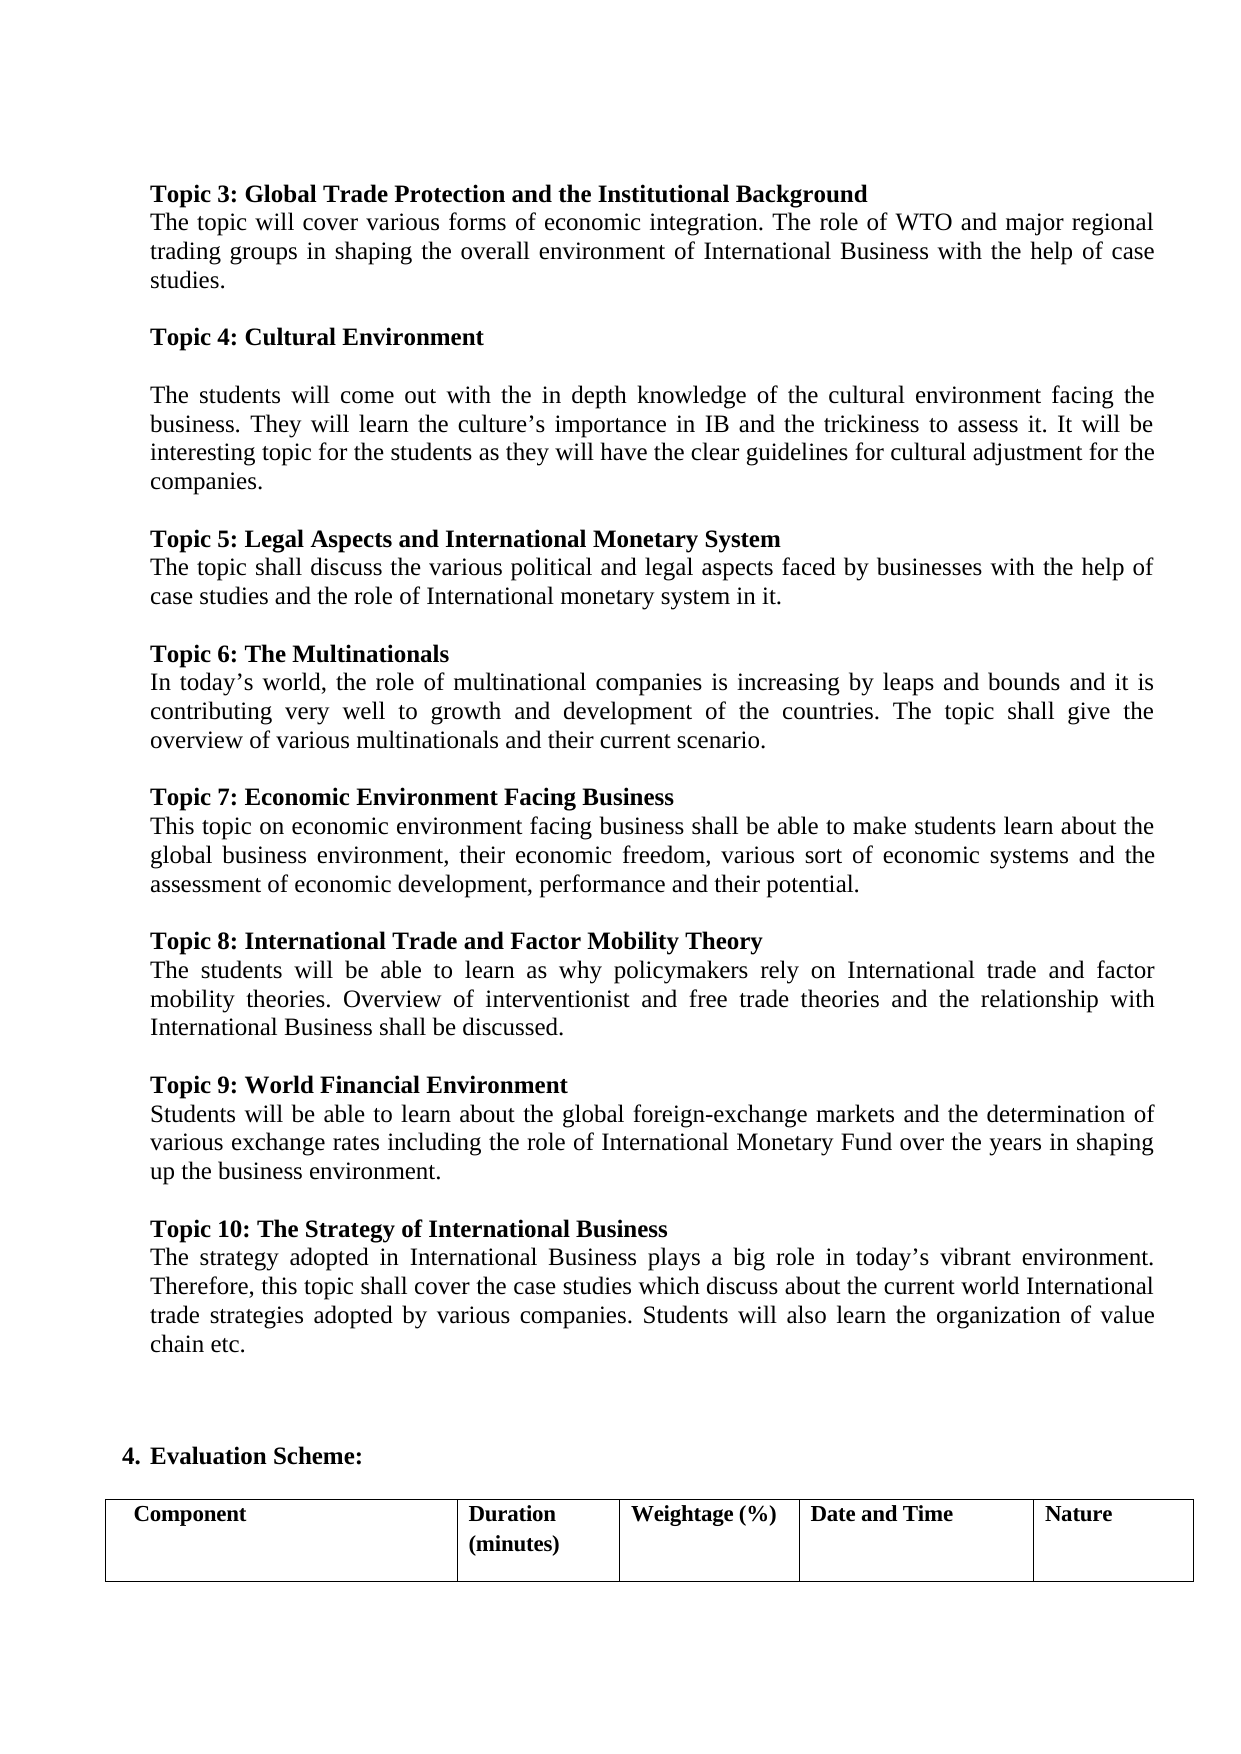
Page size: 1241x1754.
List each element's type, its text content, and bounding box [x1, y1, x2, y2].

table_header Date and Time [800, 1500, 1033, 1581]
table_header Duration (minutes) [458, 1500, 619, 1581]
text Topic 5: Legal Aspects and International Monetary System [150, 524, 1156, 552]
list Evaluation Scheme: [122, 1441, 1153, 1470]
text Topic 3: Global Trade Protection and the Institutional Background [150, 179, 1156, 207]
text In today’s world, the role of multinational companies is increasing by leaps and bounds and it is contributing very well to growth and development of the countries. The topic shall give the overview of various multinationals and their current scenario. [150, 667, 1156, 754]
table_header Component [106, 1500, 457, 1581]
text Topic 6: The Multinationals [150, 639, 1156, 667]
text The students will come out with the in depth knowledge of the cultural environment facing the business. They will learn the culture’s importance in IB and the trickiness to assess it. It will be interesting topic for the students as they will have the clear guidelines for cultural adjustment for the companies. [150, 380, 1156, 495]
text Topic 4: Cultural Environment [150, 322, 1156, 351]
text Topic 8: International Trade and Factor Mobility Theory [150, 926, 1156, 955]
text Topic 7: Economic Environment Facing Business [150, 782, 1156, 811]
text This topic on economic environment facing business shall be able to make students learn about the global business environment, their economic freedom, various sort of economic systems and the assessment of economic development, performance and their potential. [150, 811, 1156, 897]
text The strategy adopted in International Business plays a big role in today’s vibrant environment. Therefore, this topic shall cover the case studies which discuss about the current world International trade strategies adopted by various companies. Students will also learn the organization of value chain etc. [150, 1242, 1156, 1357]
text The students will be able to learn as why policymakers rely on International trade and factor mobility theories. Overview of interventionist and free trade theories and the relationship with International Business shall be discussed. [150, 955, 1156, 1041]
text Topic 10: The Strategy of International Business [150, 1214, 1156, 1242]
text Topic 9: World Financial Environment [150, 1070, 1156, 1099]
text Students will be able to learn about the global foreign-exchange markets and the determination of various exchange rates including the role of International Monetary Fund over the years in shaping up the business environment. [150, 1099, 1156, 1185]
text The topic shall discuss the various political and legal aspects faced by businesses with the help of case studies and the role of International monetary system in it. [150, 552, 1156, 610]
table_header Nature [1034, 1500, 1193, 1581]
table_header Weightage (%) [620, 1500, 799, 1581]
text The topic will cover various forms of economic integration. The role of WTO and major regional trading groups in shaping the overall environment of International Business with the help of case studies. [150, 207, 1156, 294]
